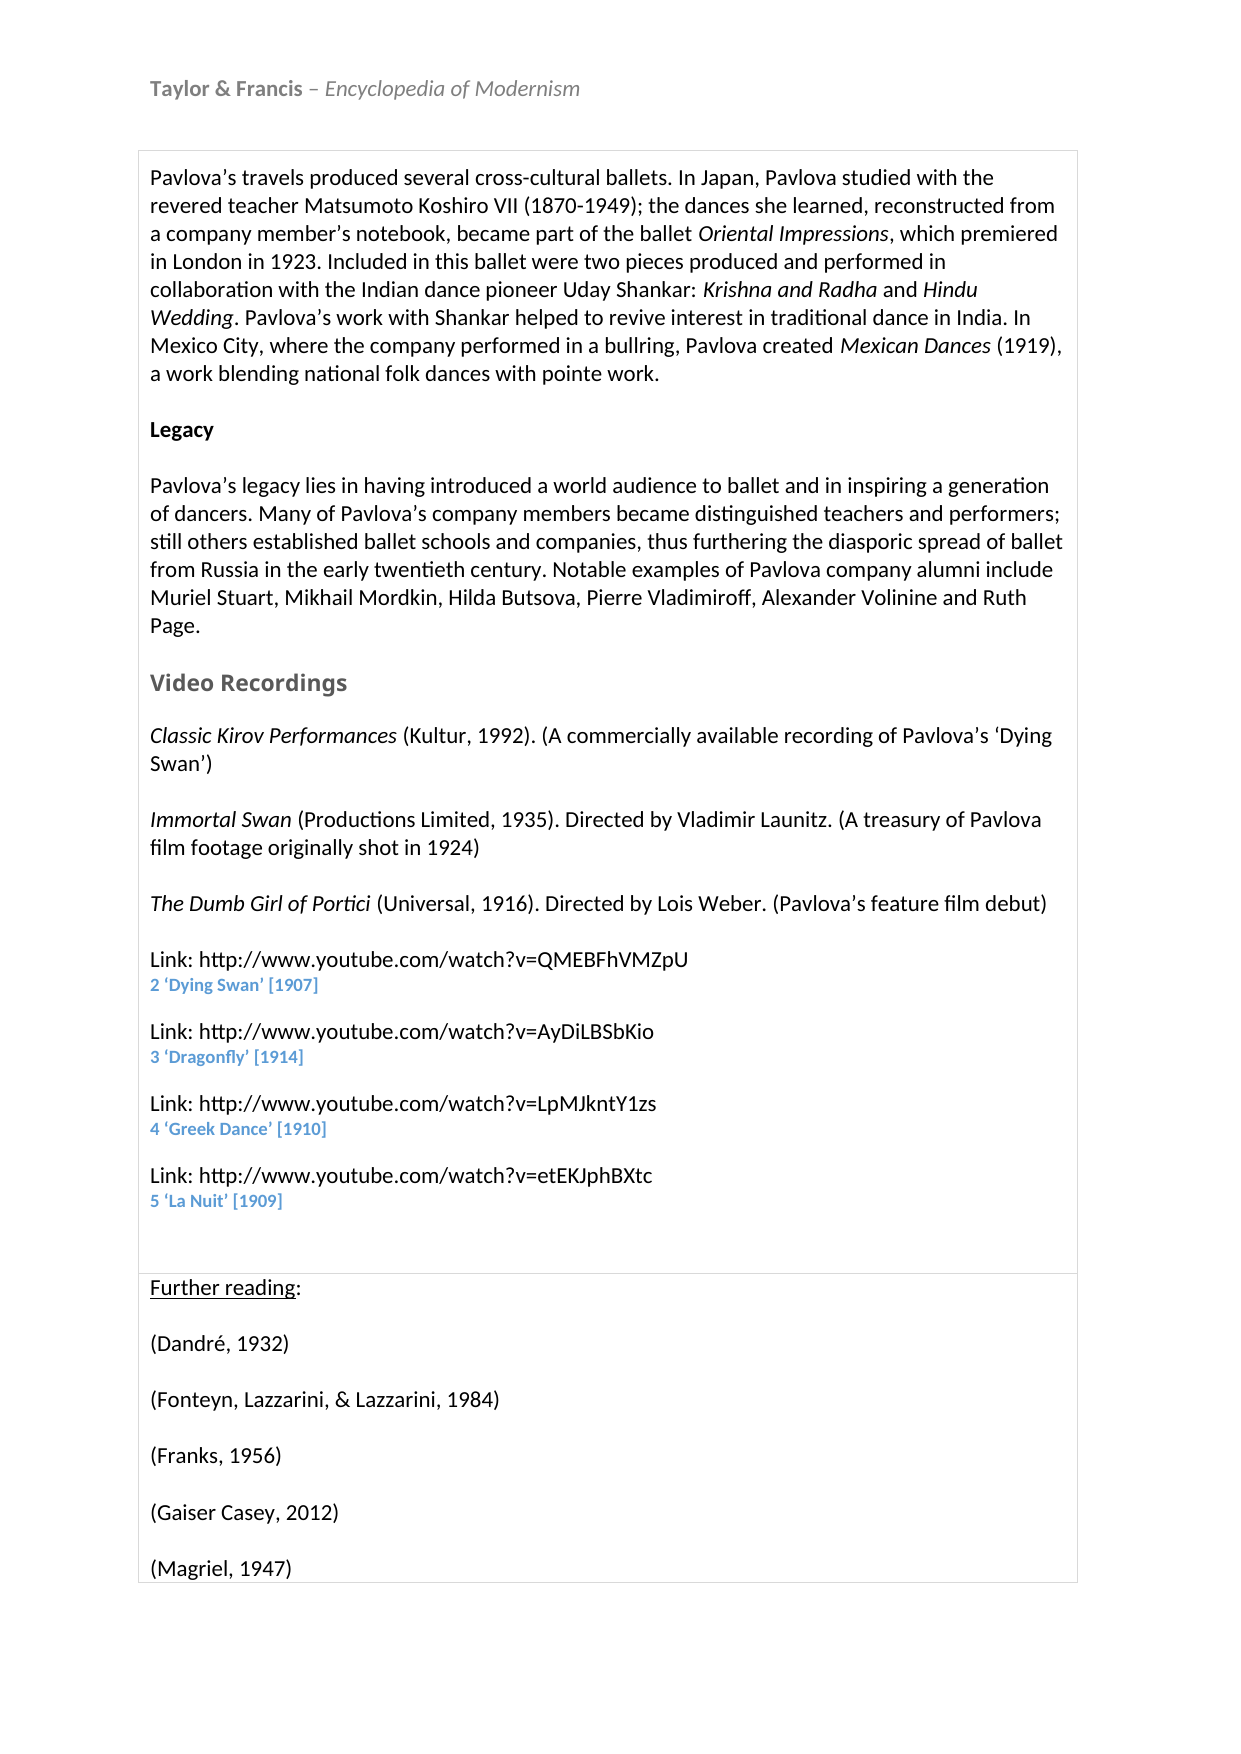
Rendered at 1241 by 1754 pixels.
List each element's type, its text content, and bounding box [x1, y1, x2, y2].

table_cell Further reading: [139, 1274, 1077, 1582]
